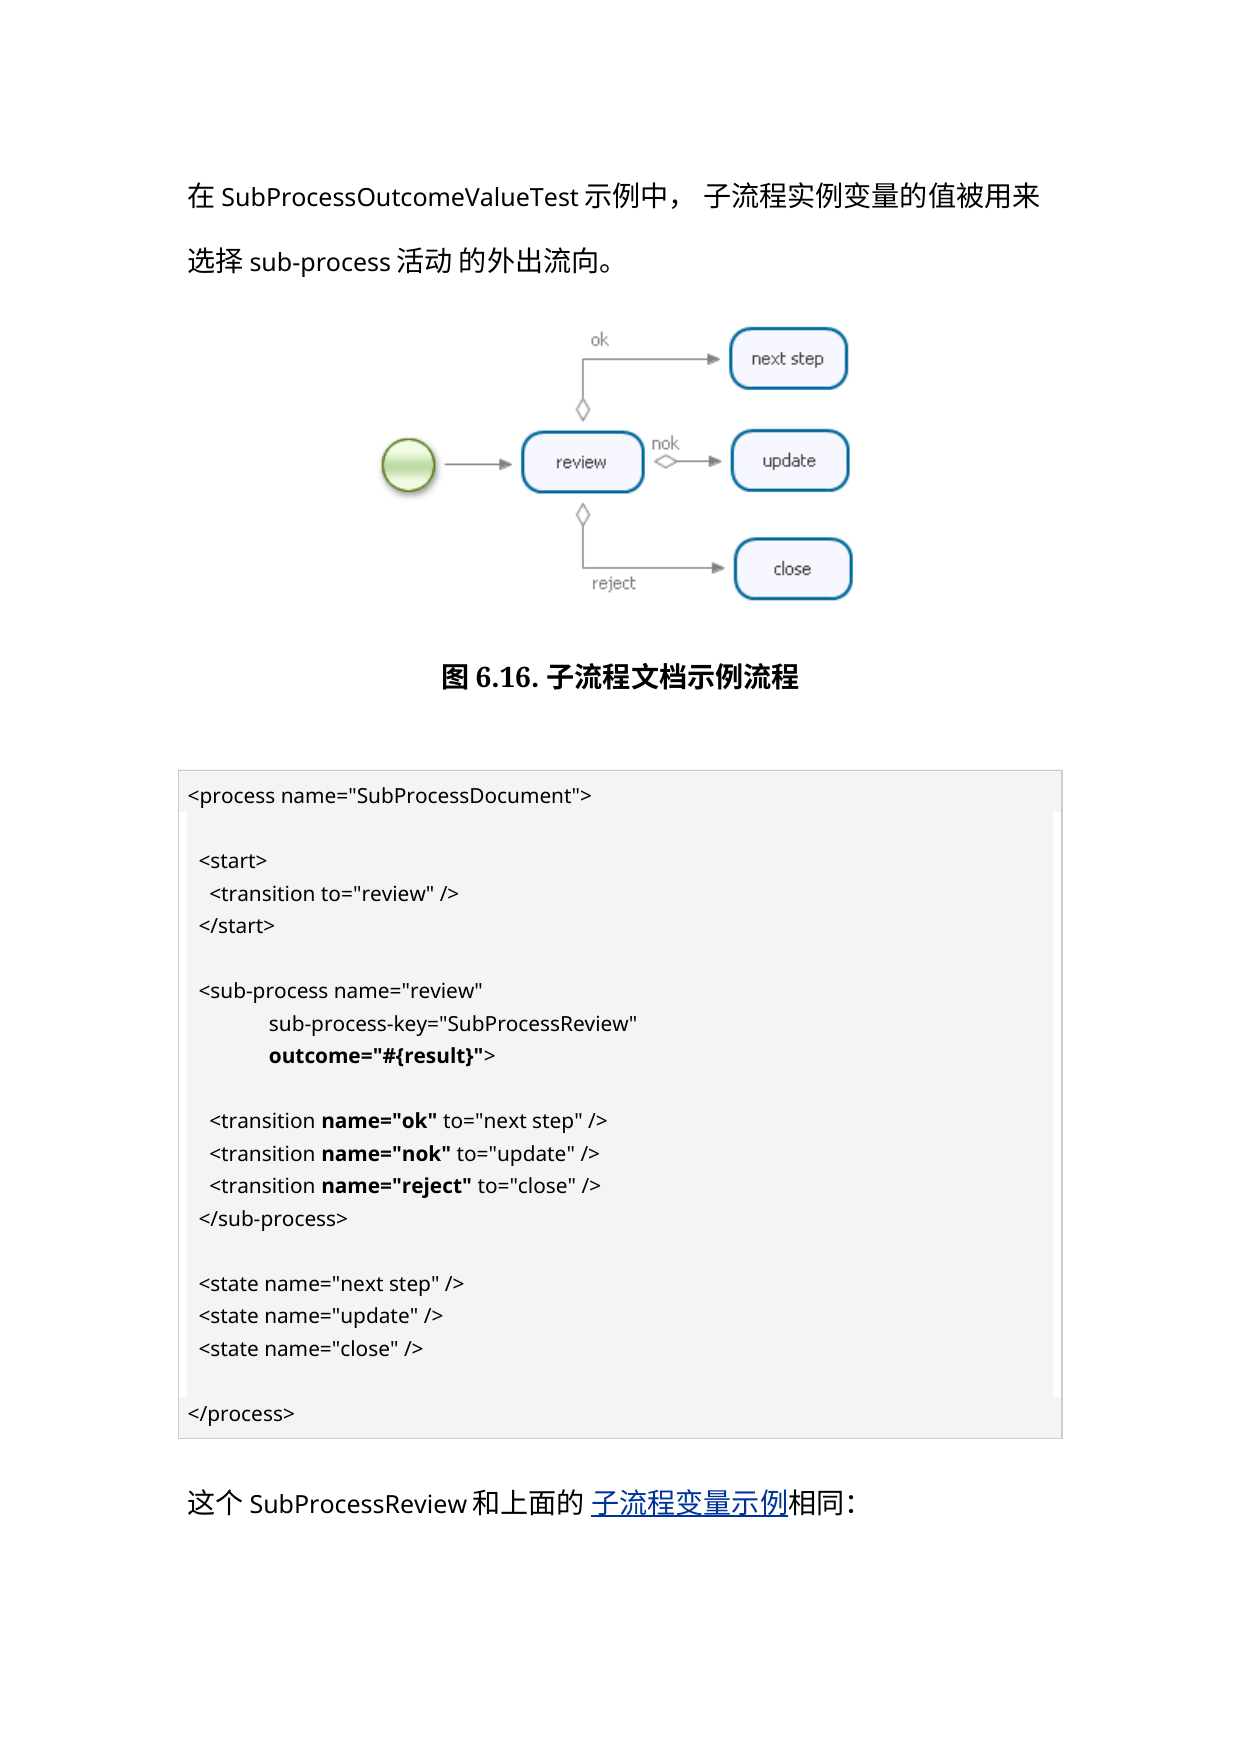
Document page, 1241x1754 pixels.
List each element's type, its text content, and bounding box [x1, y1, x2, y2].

text </process> [179, 1387, 1061, 1438]
text <state name="close" /> [187, 1332, 1053, 1364]
text <transition name="nok" to="update" /> [187, 1137, 1053, 1169]
text <transition to="review" /> [187, 877, 1053, 909]
text </start> [187, 909, 1053, 942]
text 在SubProcessOutcomeValueTest示例中， 子流程实例变量的值被用来选择sub-process活动 的外出流向。 [187, 162, 1053, 292]
text <transition name="ok" to="next step" /> [187, 1104, 1053, 1137]
text <process name="SubProcessDocument"> [179, 771, 1061, 812]
text <state name="next step" /> [187, 1267, 1053, 1299]
text <state name="update" /> [187, 1299, 1053, 1332]
text 这个SubProcessReview和上面的 子流程变量示例相同： [187, 1468, 1053, 1533]
text <start> [187, 844, 1053, 877]
picture [376, 322, 864, 613]
text outcome="#{result}"> [187, 1039, 1053, 1072]
text sub-process-key="SubProcessReview" [187, 1007, 1053, 1039]
text </sub-process> [187, 1202, 1053, 1234]
text 图 6.16. 子流程文档示例流程 [187, 643, 1053, 708]
text <transition name="reject" to="close" /> [187, 1169, 1053, 1202]
text <sub-process name="review" [187, 974, 1053, 1007]
